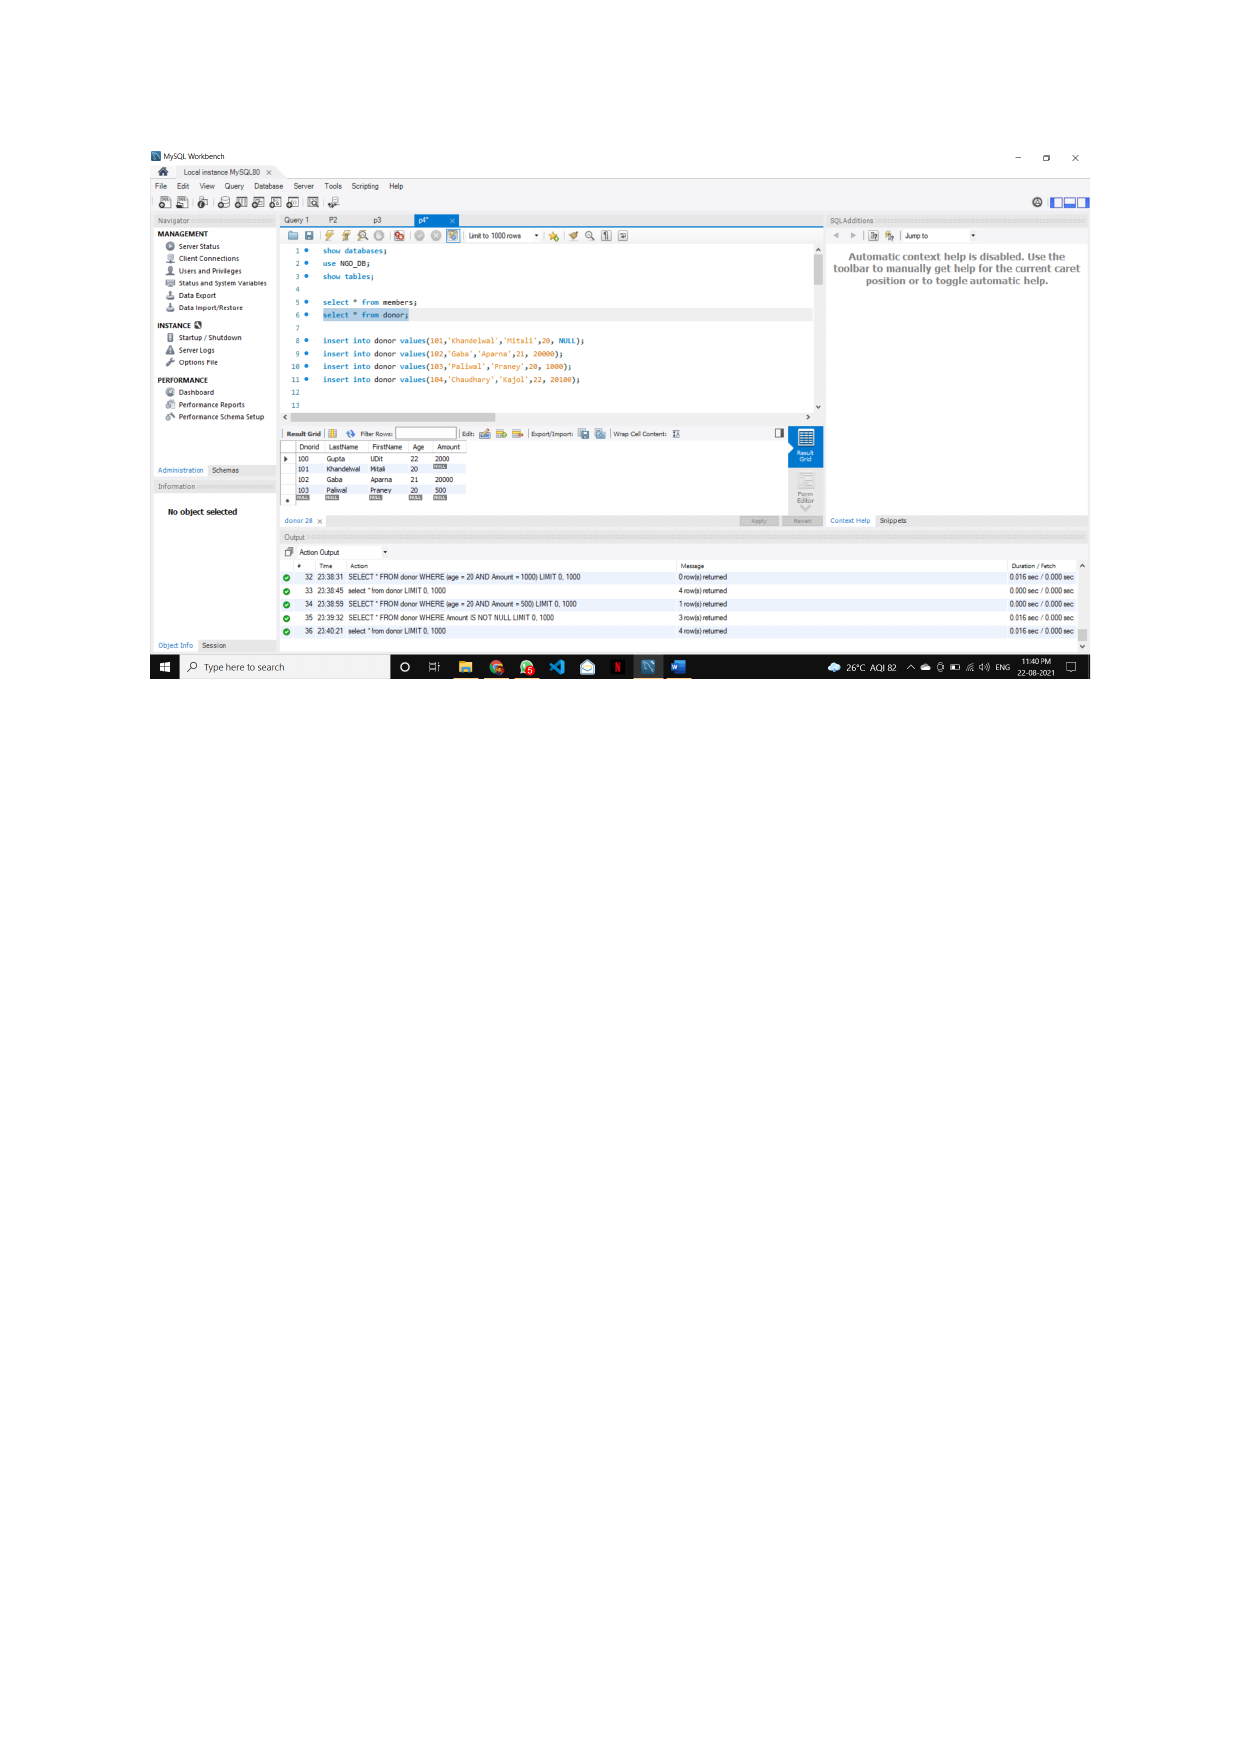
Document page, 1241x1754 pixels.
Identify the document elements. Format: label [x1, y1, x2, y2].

picture [150, 150, 1091, 679]
